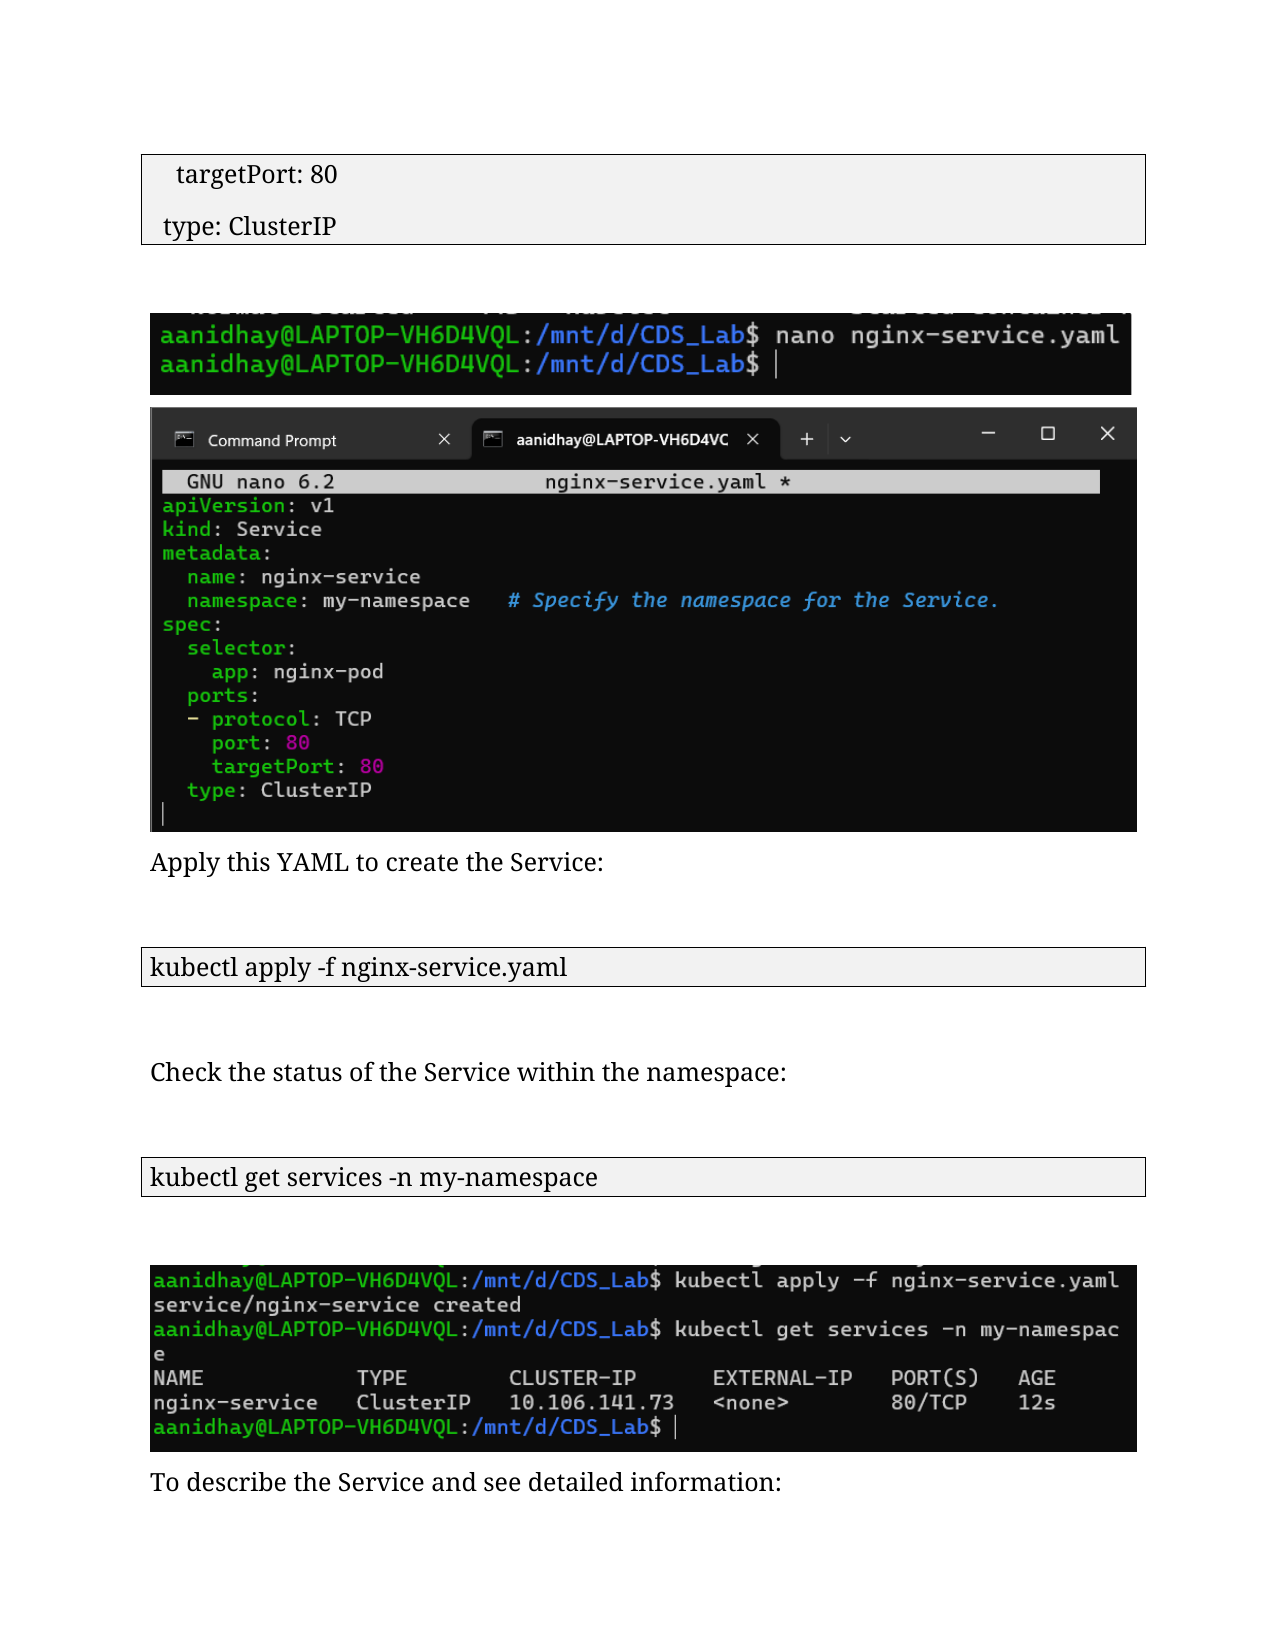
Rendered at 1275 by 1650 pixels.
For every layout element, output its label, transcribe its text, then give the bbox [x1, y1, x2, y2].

text kubectl apply -f nginx-service.yaml [142, 948, 1145, 986]
text kubectl get services -n my-namespace [142, 1158, 1145, 1196]
text type: ClusterIP [142, 205, 1145, 244]
text To describe the Service and see detailed information: [150, 1465, 1137, 1499]
picture [150, 407, 1137, 832]
text Apply this YAML to create the Service: [150, 844, 1137, 878]
picture [150, 313, 1132, 395]
text targetPort: 80 [142, 155, 1145, 191]
text Check the status of the Service within the namespace: [150, 1055, 1137, 1089]
picture [150, 1265, 1137, 1452]
